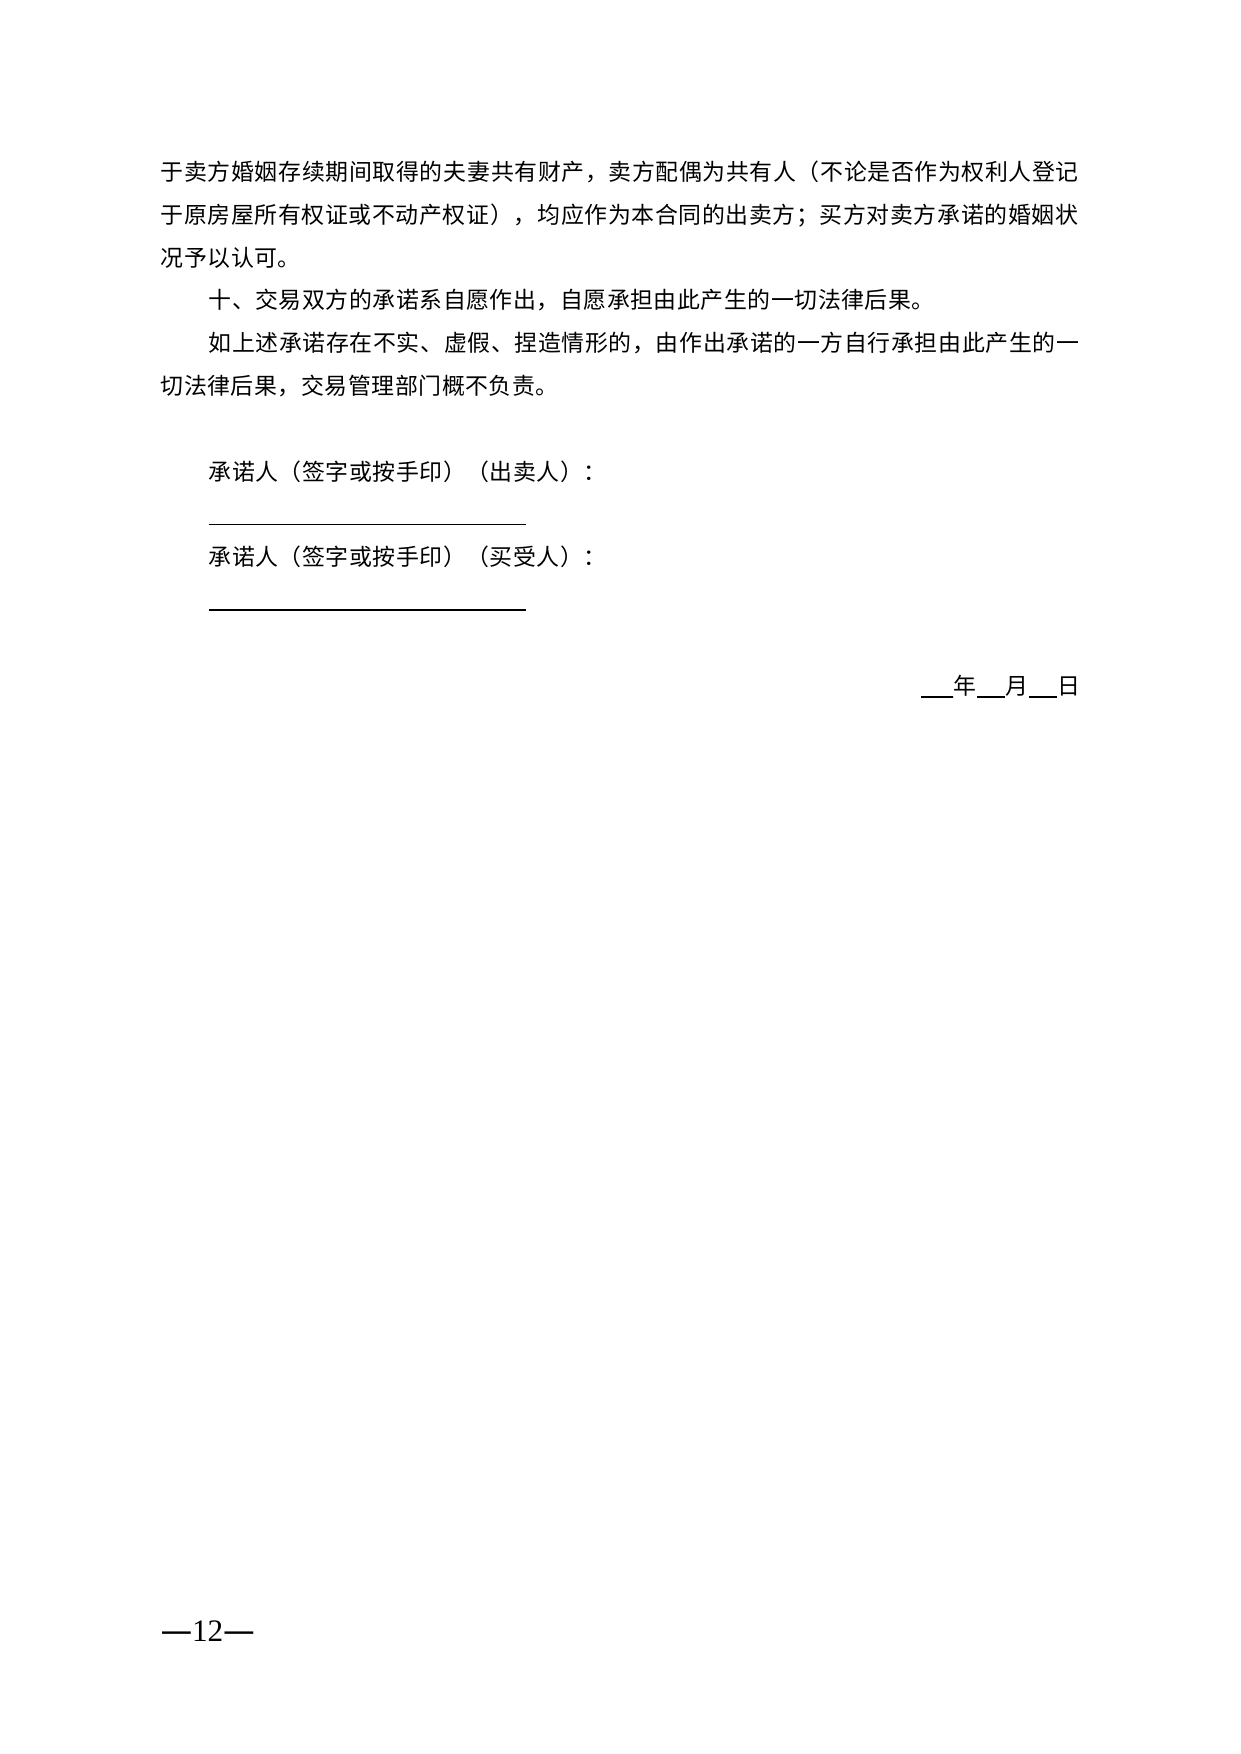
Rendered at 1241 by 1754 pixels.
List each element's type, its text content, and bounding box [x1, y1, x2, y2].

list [161, 149, 1079, 278]
text 如上述承诺存在不实、虚假、捏造情形的，由作出承诺的一方自行承担由此产生的一切法律后果，交易管理部门概不负责。 [161, 320, 1079, 406]
text 承诺人（签字或按手印）（出卖人）： [161, 449, 1079, 492]
text 十、交易双方的承诺系自愿作出，自愿承担由此产生的一切法律后果。 [161, 278, 1079, 320]
text 年 月 日 [161, 663, 1079, 706]
text 承诺人（签字或按手印）（买受人）： [161, 534, 1079, 577]
